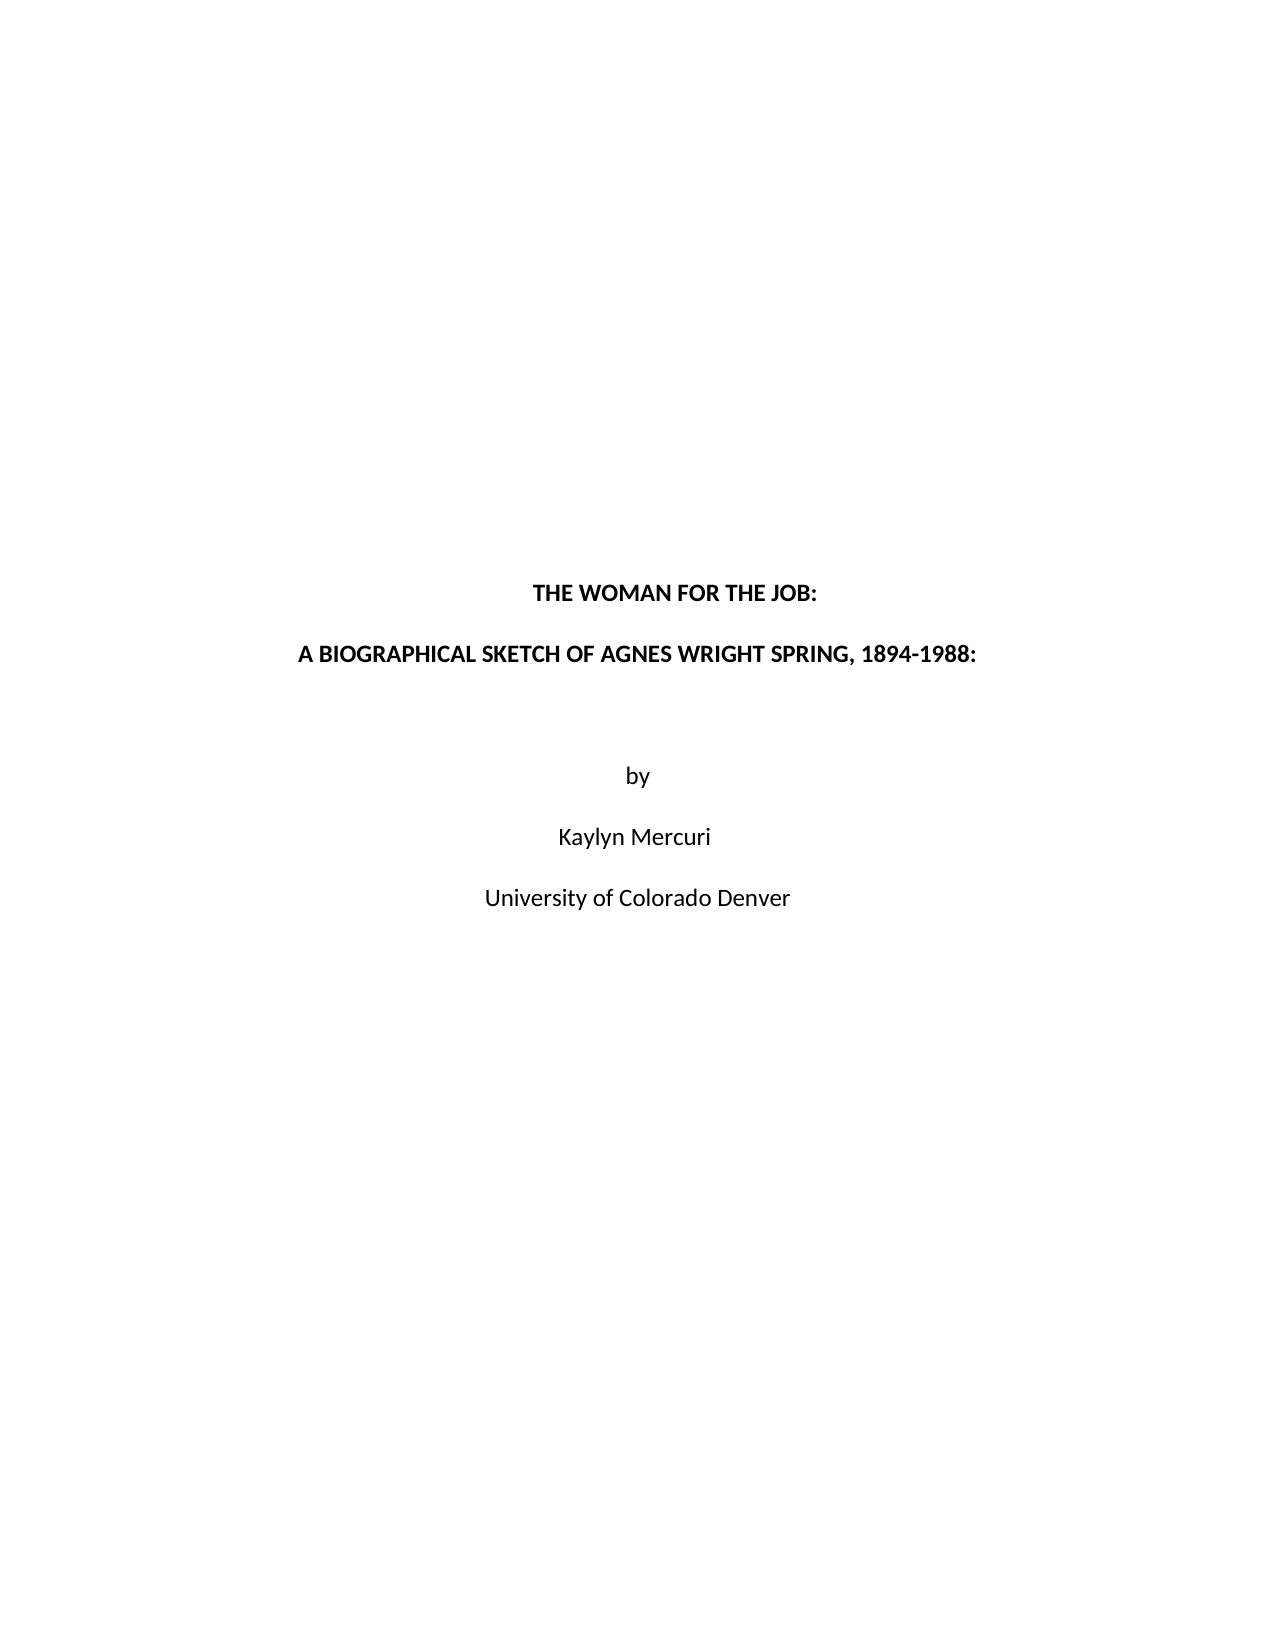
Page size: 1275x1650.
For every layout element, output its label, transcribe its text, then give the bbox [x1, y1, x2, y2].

text THE WOMAN FOR THE JOB: [150, 577, 1125, 608]
text A BIOGRAPHICAL SKETCH OF AGNES WRIGHT SPRING, 1894-1988: [150, 638, 1125, 669]
text Kaylyn Mercuri [150, 821, 1125, 882]
text by [150, 760, 1125, 791]
text University of Colorado Denver [150, 882, 1125, 913]
